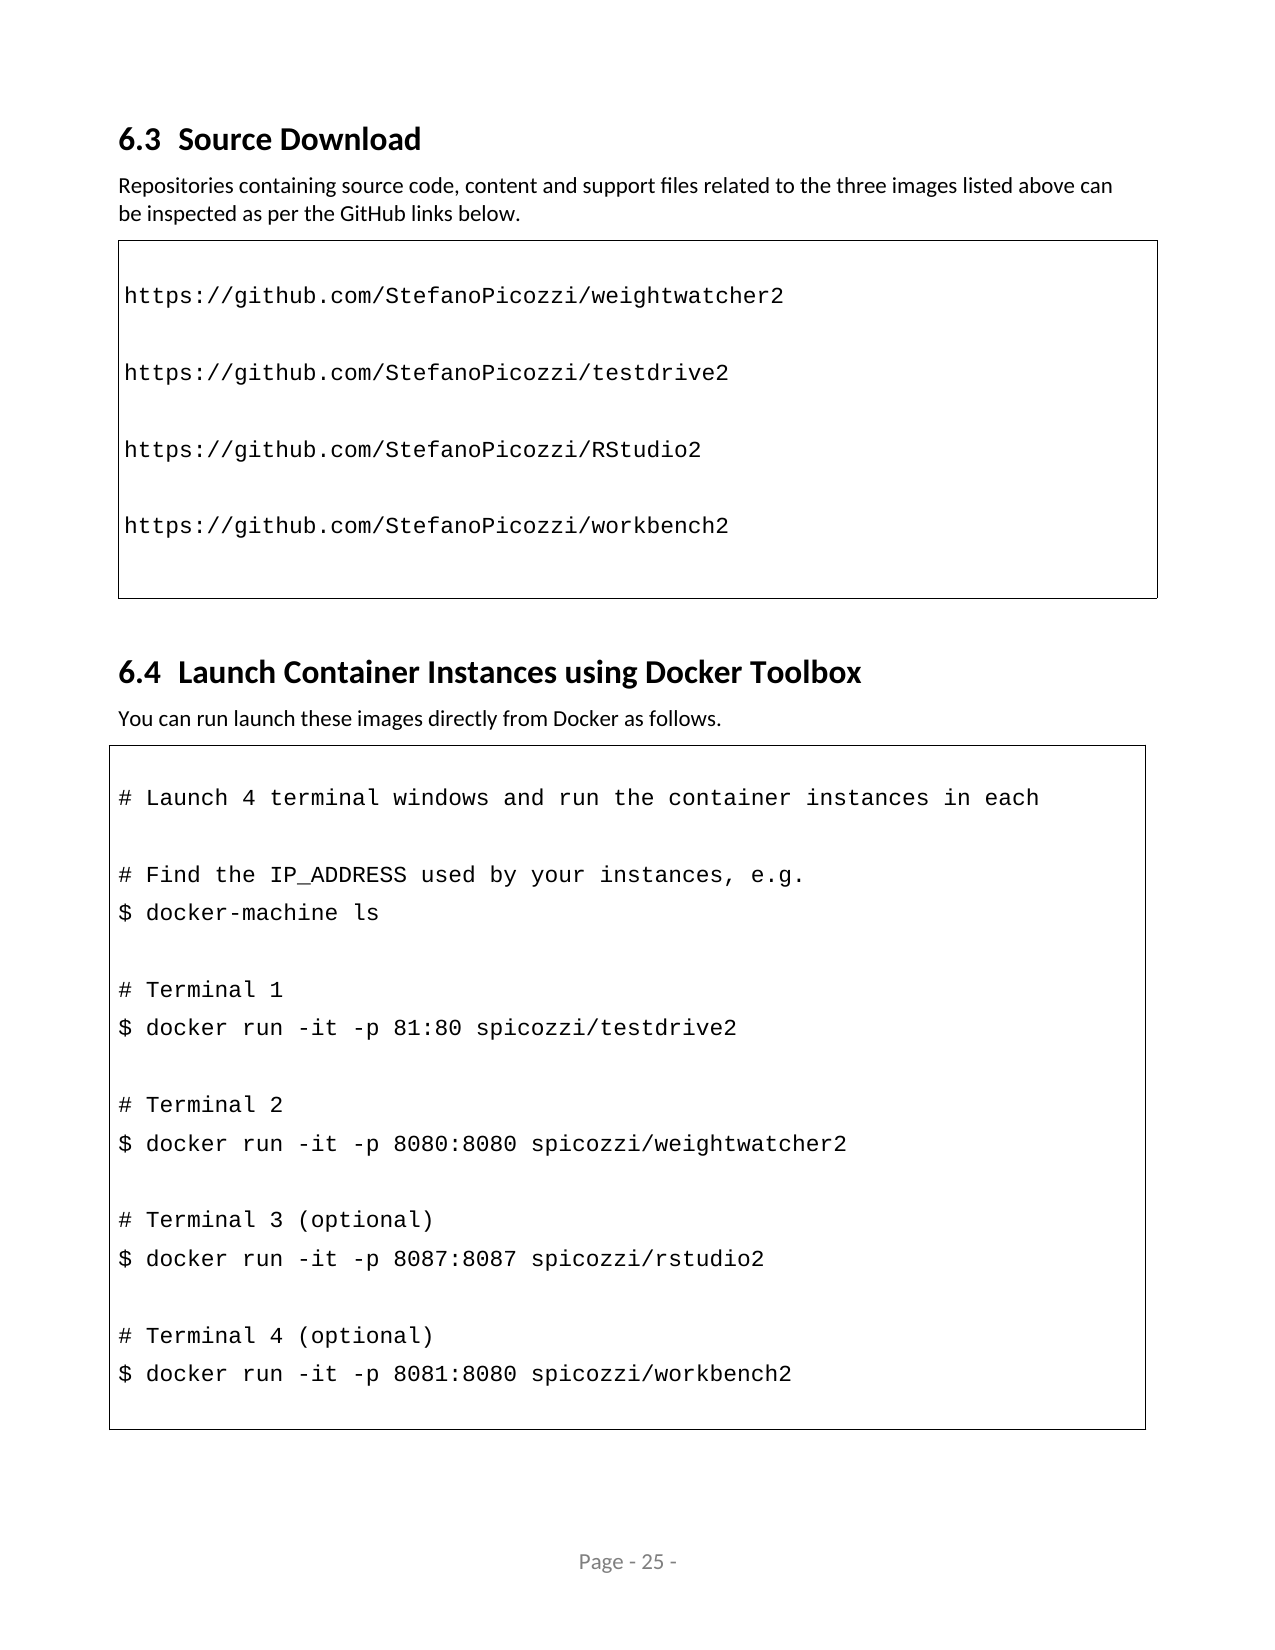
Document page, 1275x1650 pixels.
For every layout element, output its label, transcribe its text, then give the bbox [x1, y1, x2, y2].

table_header https://github.com/StefanoPicozzi/weightwatcher2 https://github.com/StefanoPicozzi/testdrive2 https://github.com/StefanoPicozzi/RStudio2 https://github.com/StefanoPicozzi/workbench2 [119, 241, 1157, 597]
text $ docker run -it -p 81:80 spicozzi/testdrive2 [110, 1013, 1145, 1043]
text $ docker run -it -p 8080:8080 spicozzi/weightwatcher2 [110, 1129, 1145, 1158]
text $ docker-machine ls [110, 898, 1145, 927]
text Repositories containing source code, content and support files related to the three images listed above can be inspected as per the GitHub links below. [118, 171, 1137, 227]
text # Launch 4 terminal windows and run the container instances in each [110, 783, 1145, 812]
text # Terminal 2 [110, 1090, 1145, 1119]
text # Terminal 1 [110, 975, 1145, 1004]
text # Terminal 4 (optional) [110, 1321, 1145, 1350]
text # Find the IP_ADDRESS used by your instances, e.g. [110, 860, 1145, 889]
subtitle Source Download [118, 118, 1137, 159]
text # Terminal 3 (optional) [110, 1206, 1145, 1235]
text You can run launch these images directly from Docker as follows. [118, 704, 1137, 732]
text $ docker run -it -p 8081:8080 spicozzi/workbench2 [110, 1359, 1145, 1388]
text $ docker run -it -p 8087:8087 spicozzi/rstudio2 [110, 1244, 1145, 1273]
subtitle Launch Container Instances using Docker Toolbox [118, 651, 1137, 691]
